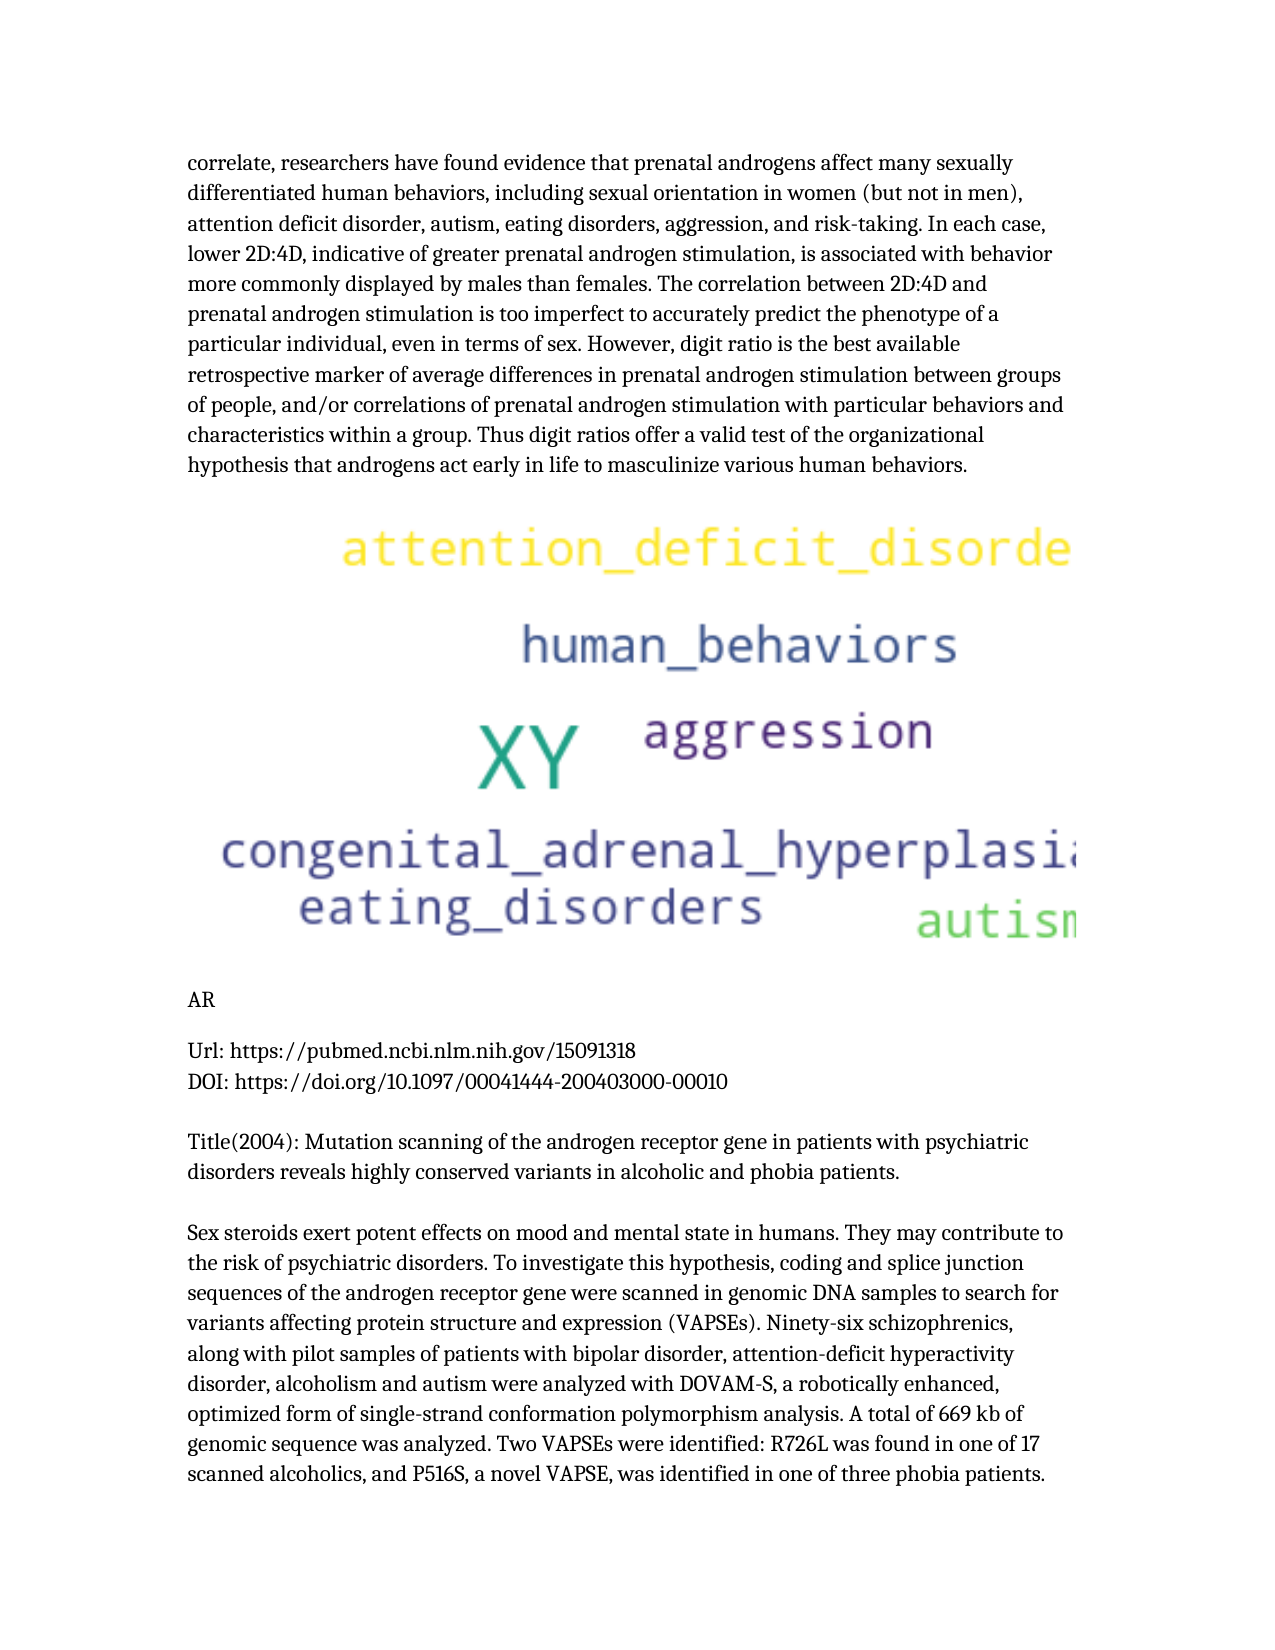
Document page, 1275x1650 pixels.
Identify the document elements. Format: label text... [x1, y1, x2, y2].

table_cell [176, 150, 1076, 987]
picture [206, 512, 1077, 963]
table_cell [176, 1038, 1076, 1487]
table_cell AR [176, 987, 1076, 1038]
